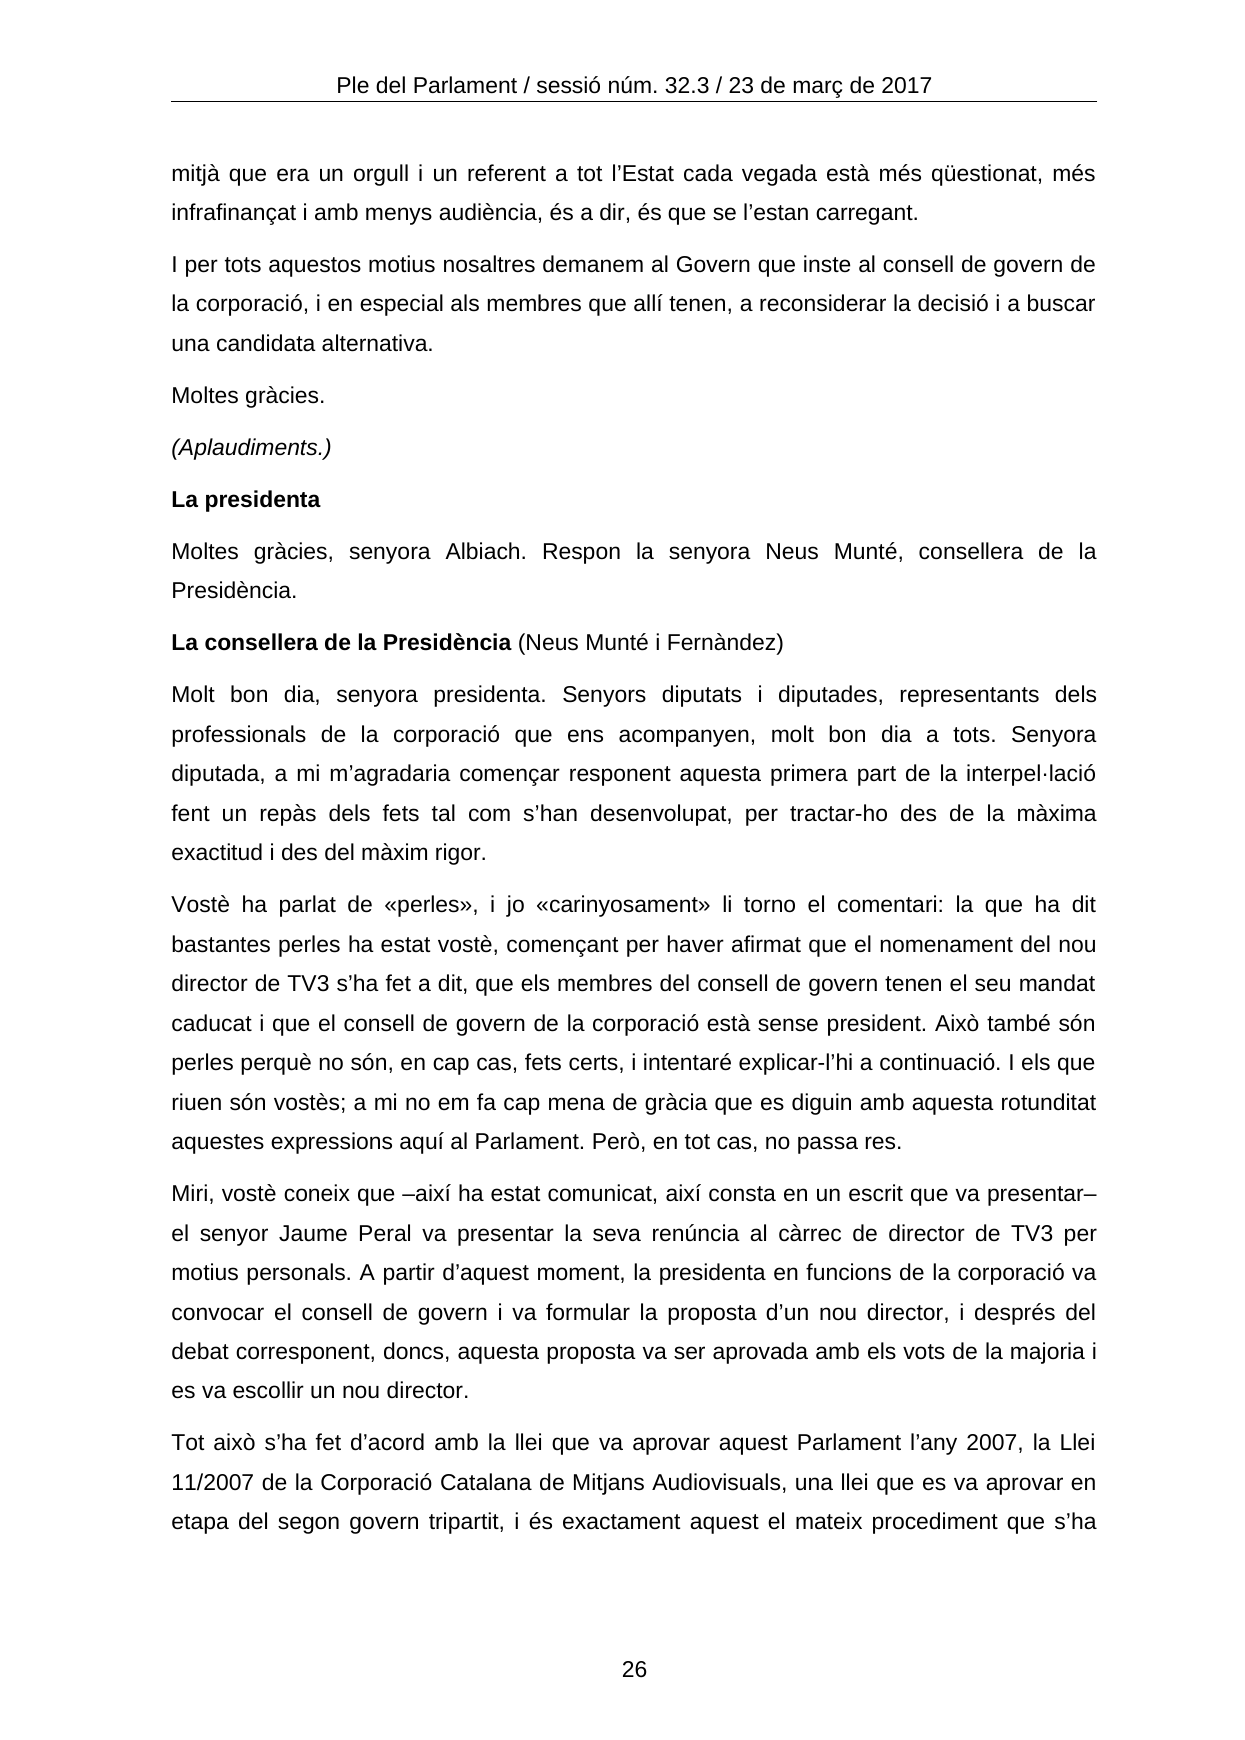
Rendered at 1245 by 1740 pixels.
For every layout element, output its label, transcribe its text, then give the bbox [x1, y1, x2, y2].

text Moltes gràcies, senyora Albiach. Respon la senyora Neus Munté, consellera de la Presidència. [171, 538, 1097, 604]
text Miri, vostè coneix que –així ha estat comunicat, així consta en un escrit que va presentar– el senyor Jaume Peral va presentar la seva renúncia al càrrec de director de TV3 per motius personals. A partir d’aquest moment, la presidenta en funcions de la corporació va convocar el consell de govern i va formular la proposta d’un nou director, i després del debat corresponent, doncs, aquesta proposta va ser aprovada amb els vots de la majoria i es va escollir un nou director. [171, 1180, 1097, 1404]
text Moltes gràcies. [171, 382, 1097, 408]
text Vostè ha parlat de «perles», i jo «carinyosament» li torno el comentari: la que ha dit bastantes perles ha estat vostè, començant per haver afirmat que el nomenament del nou director de TV3 s’ha fet a dit, que els membres del consell de govern tenen el seu mandat caducat i que el consell de govern de la corporació està sense president. Això també són perles perquè no són, en cap cas, fets certs, i intentaré explicar-l’hi a continuació. I els que riuen són vostès; a mi no em fa cap mena de gràcia que es diguin amb aquesta rotunditat aquestes expressions aquí al Parlament. Però, en tot cas, no passa res. [171, 891, 1097, 1154]
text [171, 159, 1097, 225]
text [171, 1429, 1097, 1535]
text I per tots aquestos motius nosaltres demanem al Govern que inste al consell de govern de la corporació, i en especial als membres que allí tenen, a reconsiderar la decisió i a buscar una candidata alternativa. [171, 251, 1097, 356]
text La presidenta [171, 486, 1097, 512]
text La consellera de la Presidència (Neus Munté i Fernàndez) [171, 629, 1097, 656]
text (Aplaudiments.) [171, 434, 1097, 460]
text Molt bon dia, senyora presidenta. Senyors diputats i diputades, representants dels professionals de la corporació que ens acompanyen, molt bon dia a tots. Senyora diputada, a mi m’agradaria començar responent aquesta primera part de la interpel·lació fent un repàs dels fets tal com s’han desenvolupat, per tractar-ho des de la màxima exactitud i des del màxim rigor. [171, 681, 1097, 866]
